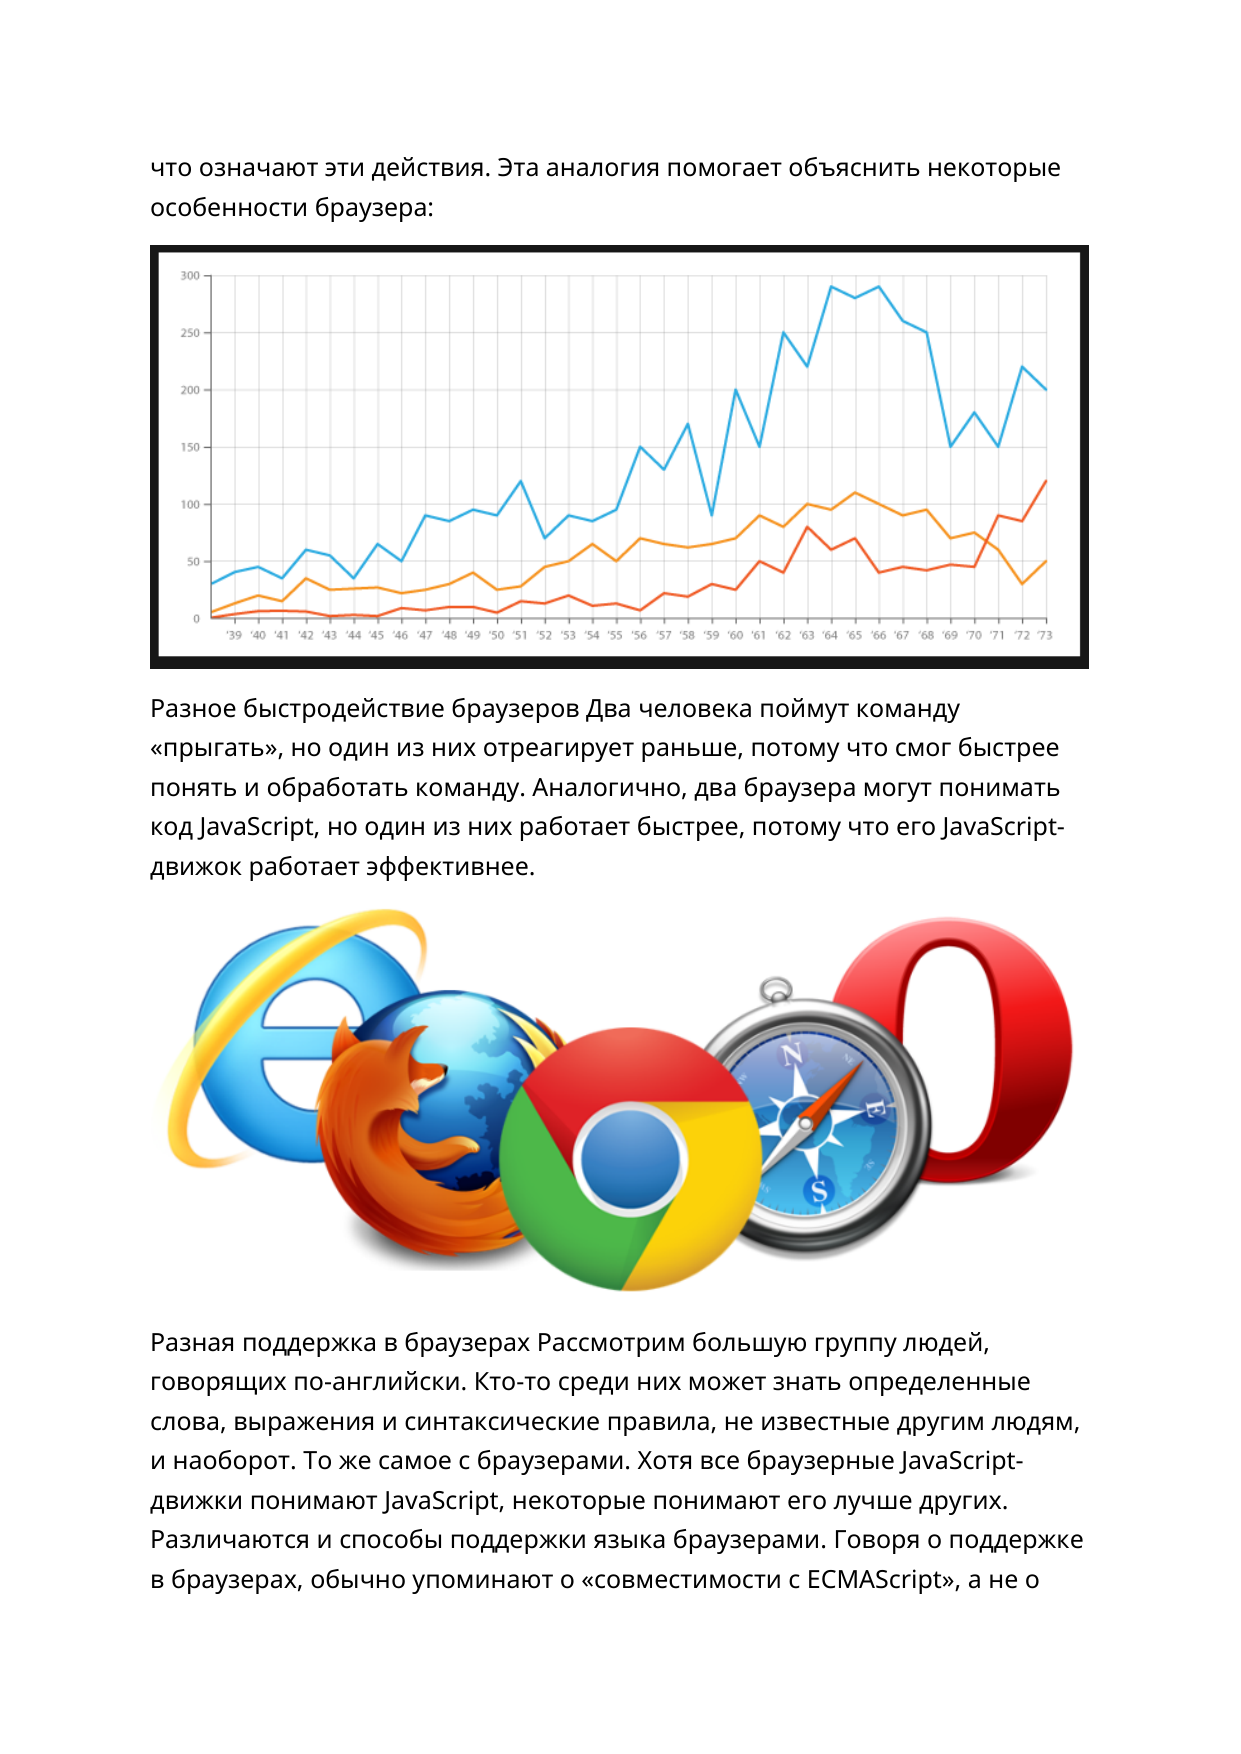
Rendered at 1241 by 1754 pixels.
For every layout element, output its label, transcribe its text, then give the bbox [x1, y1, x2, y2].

text Разное быстродействие браузеров Два человека поймут команду «прыгать», но один из них отреагирует раньше, потому что смог быстрее понять и обработать команду. Аналогично, два браузера могут понимать код JavaScript, но один из них работает быстрее, потому что его JavaScript-движок работает эффективнее. [150, 691, 1090, 882]
picture [150, 245, 1089, 669]
picture [150, 904, 1089, 1303]
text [150, 150, 1090, 223]
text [150, 1324, 1090, 1595]
